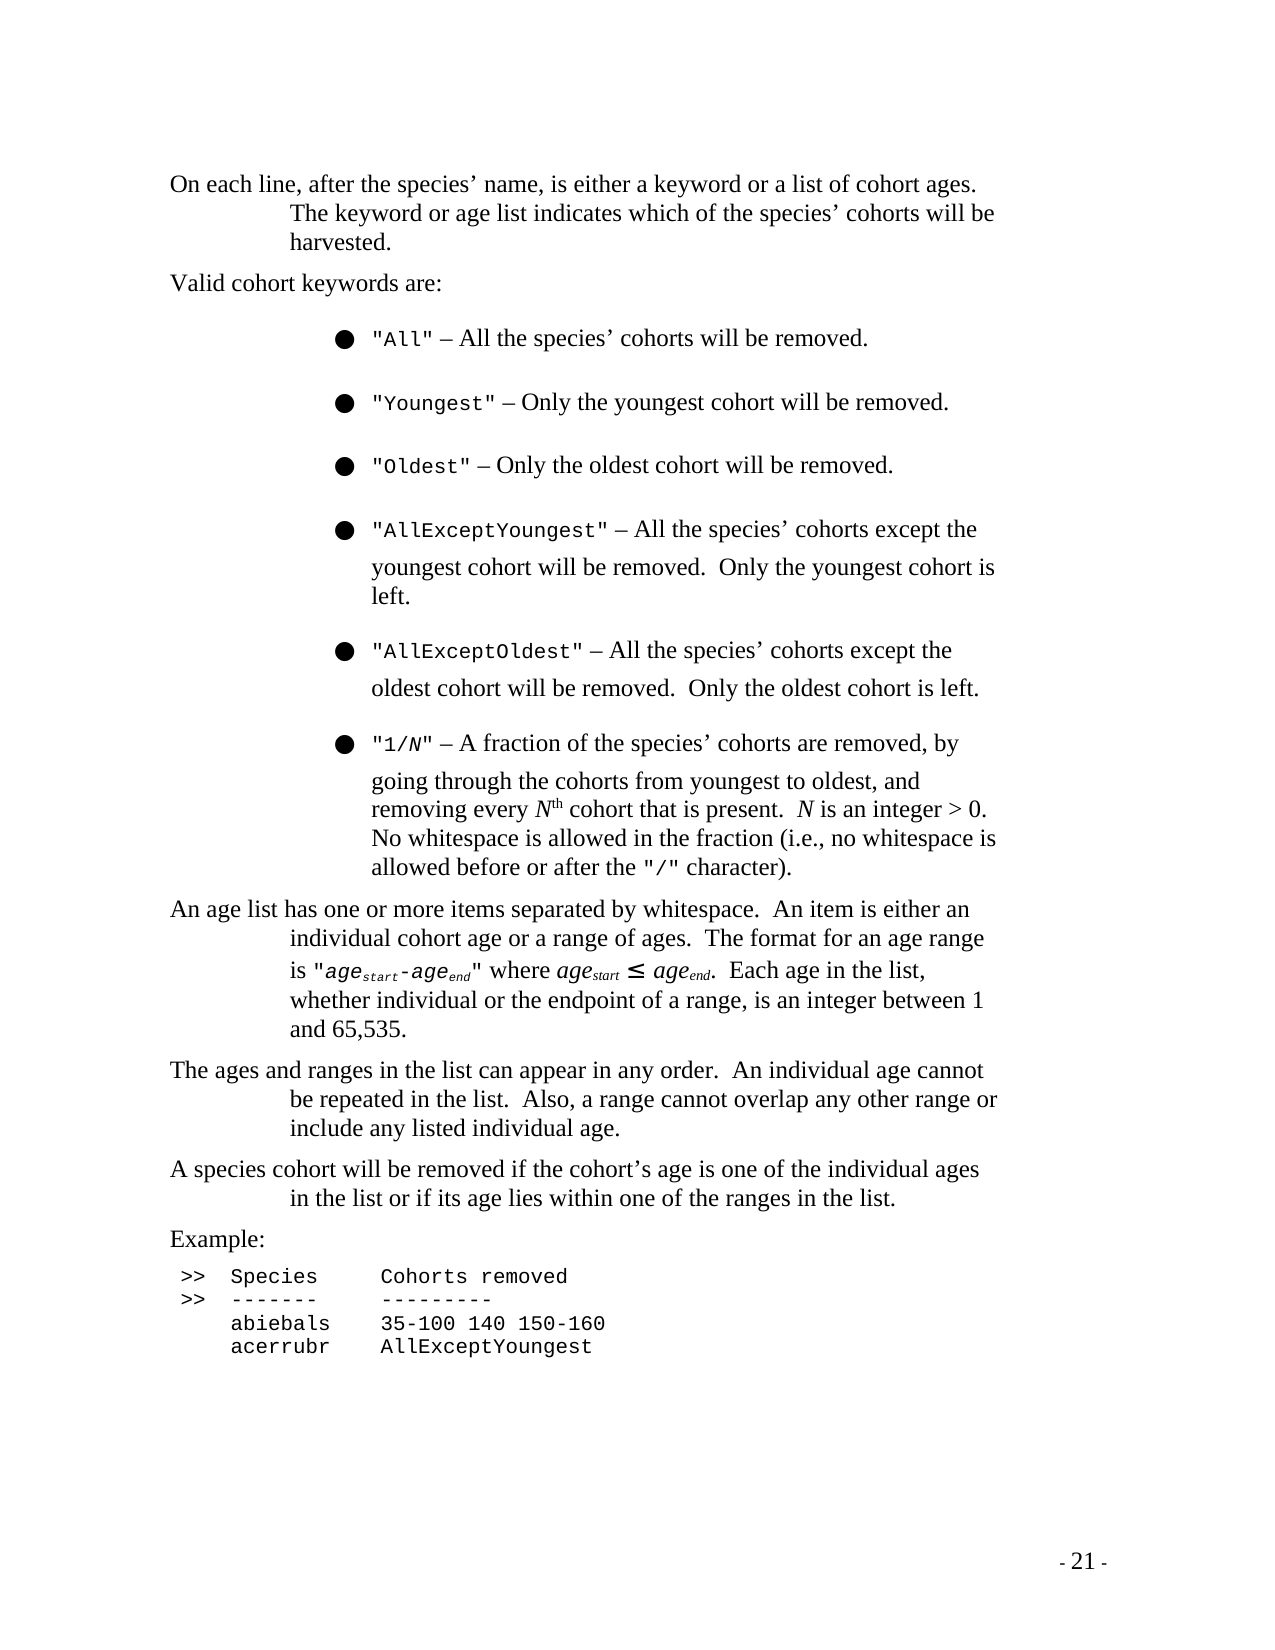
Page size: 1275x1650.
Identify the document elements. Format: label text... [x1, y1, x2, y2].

text The ages and ranges in the list can appear in any order. An individual age cannot be repeated in the list. Also, a range cannot overlap any other range or include any listed individual age. [169, 1056, 1001, 1142]
text >> Species Cohorts removed [130, 1266, 1104, 1289]
list "Oldest" – Only the oldest cohort will be removed. [333, 437, 1001, 488]
list "1/N" – A fraction of the species’ cohorts are removed, by going through the cohorts from youngest to oldest, and removing every Nth cohort that is present. N is an integer > 0. No whitespace is allowed in the fraction (i.e., no whitespace is allowed before or after the "/" character). [333, 714, 1001, 882]
text acerrubr AllExceptYoungest [130, 1337, 1104, 1360]
text On each line, after the species’ name, is either a keyword or a list of cohort ages. The keyword or age list indicates which of the species’ cohorts will be harvested. [169, 169, 1001, 256]
list "AllExceptOldest" – All the species’ cohorts except the oldest cohort will be removed. Only the oldest cohort is left. [333, 622, 1001, 702]
list "AllExceptYoungest" – All the species’ cohorts except the youngest cohort will be removed. Only the youngest cohort is left. [333, 501, 1001, 609]
text An age list has one or more items separated by whitespace. An item is either an individual cohort age or a range of ages. The format for an age range is "agestart-ageend" where agestart ≤ ageend. Each age in the list, whether individual or the endpoint of a range, is an integer between 1 and 65,535. [169, 894, 1001, 1043]
text >> ------- --------- [130, 1289, 1104, 1313]
text A species cohort will be removed if the cohort’s age is one of the individual ages in the list or if its age lies within one of the ranges in the list. [169, 1154, 1001, 1212]
list "All" – All the species’ cohorts will be removed. [333, 309, 1001, 361]
list "Youngest" – Only the youngest cohort will be removed. [333, 373, 1001, 424]
text Valid cohort keywords are: [169, 268, 1001, 297]
text Example: [169, 1224, 1001, 1253]
text abiebals 35-100 140 150-160 [130, 1313, 1104, 1337]
